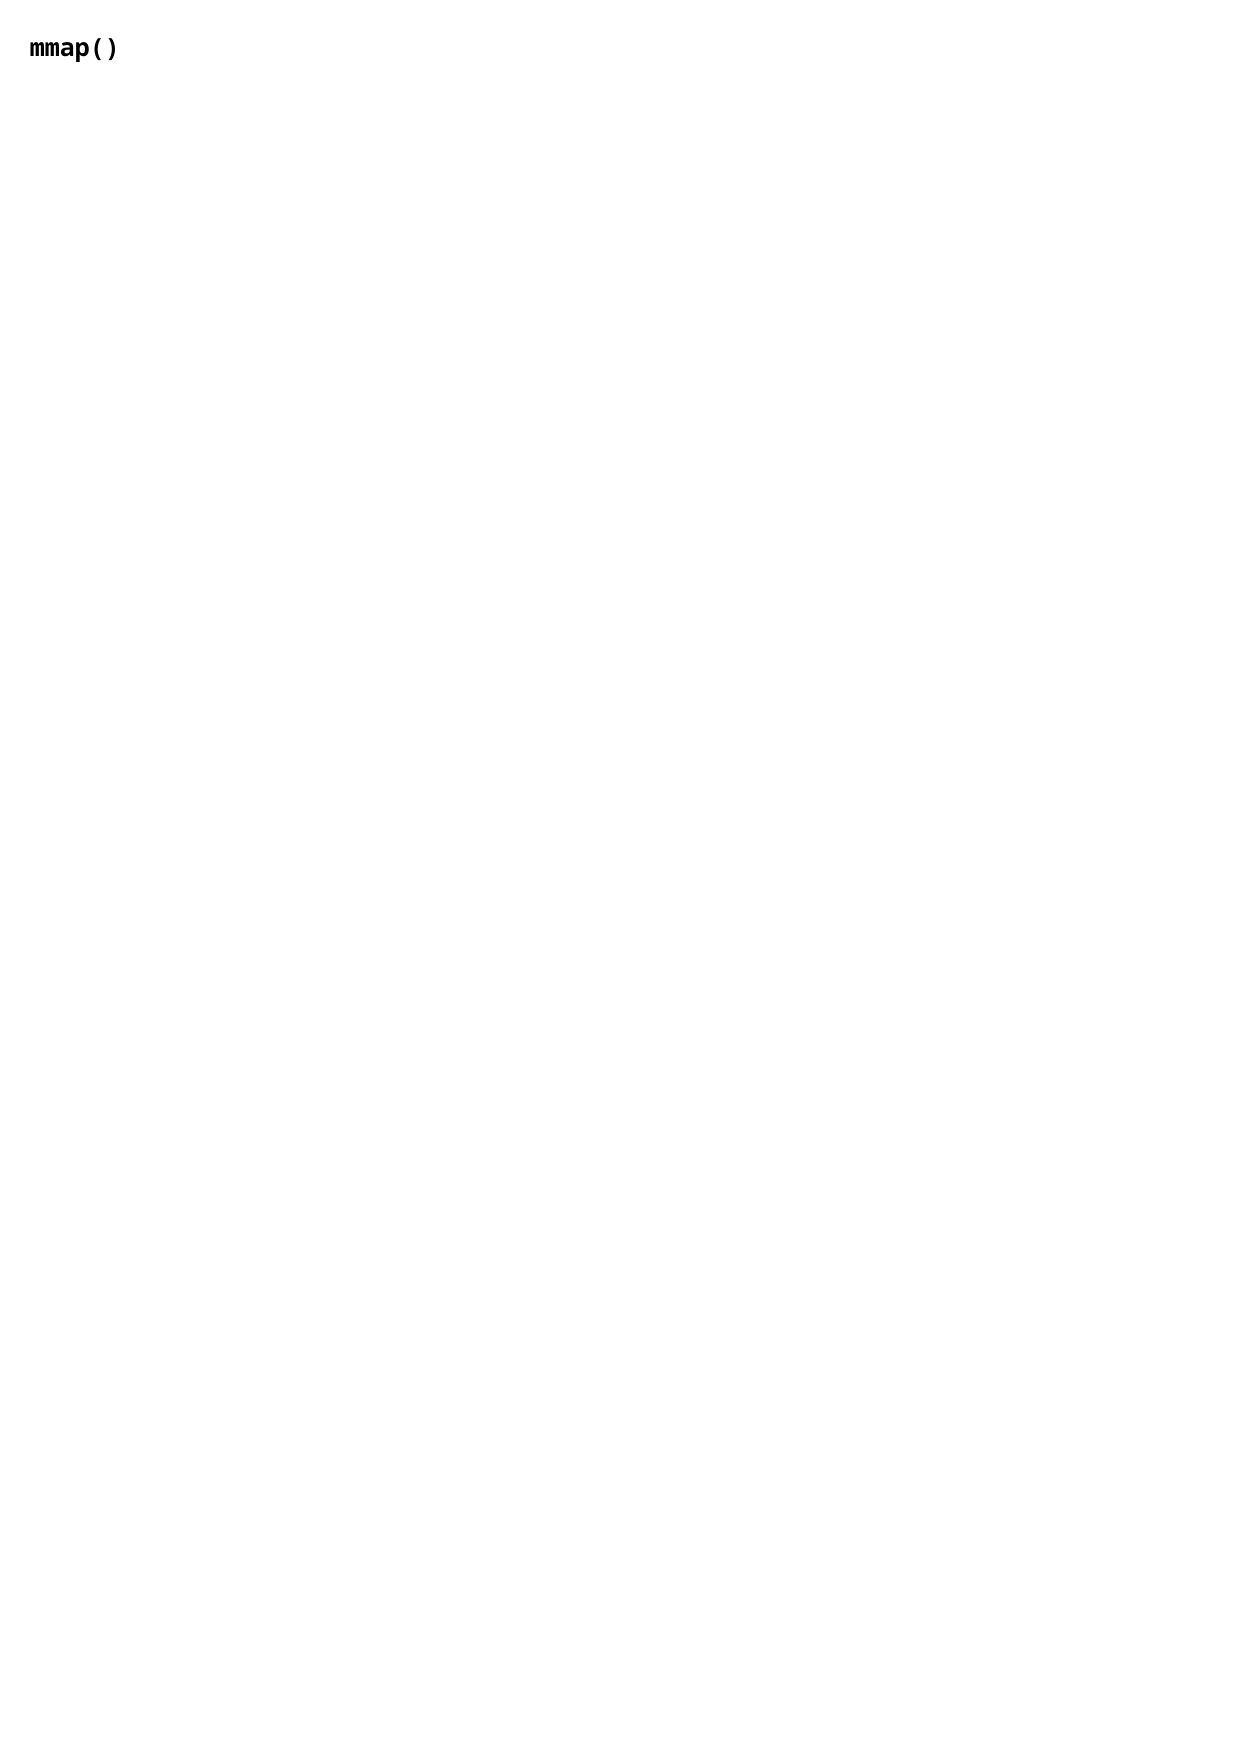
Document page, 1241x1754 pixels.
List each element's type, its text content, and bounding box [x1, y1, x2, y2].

text mmap() [29, 29, 1211, 64]
